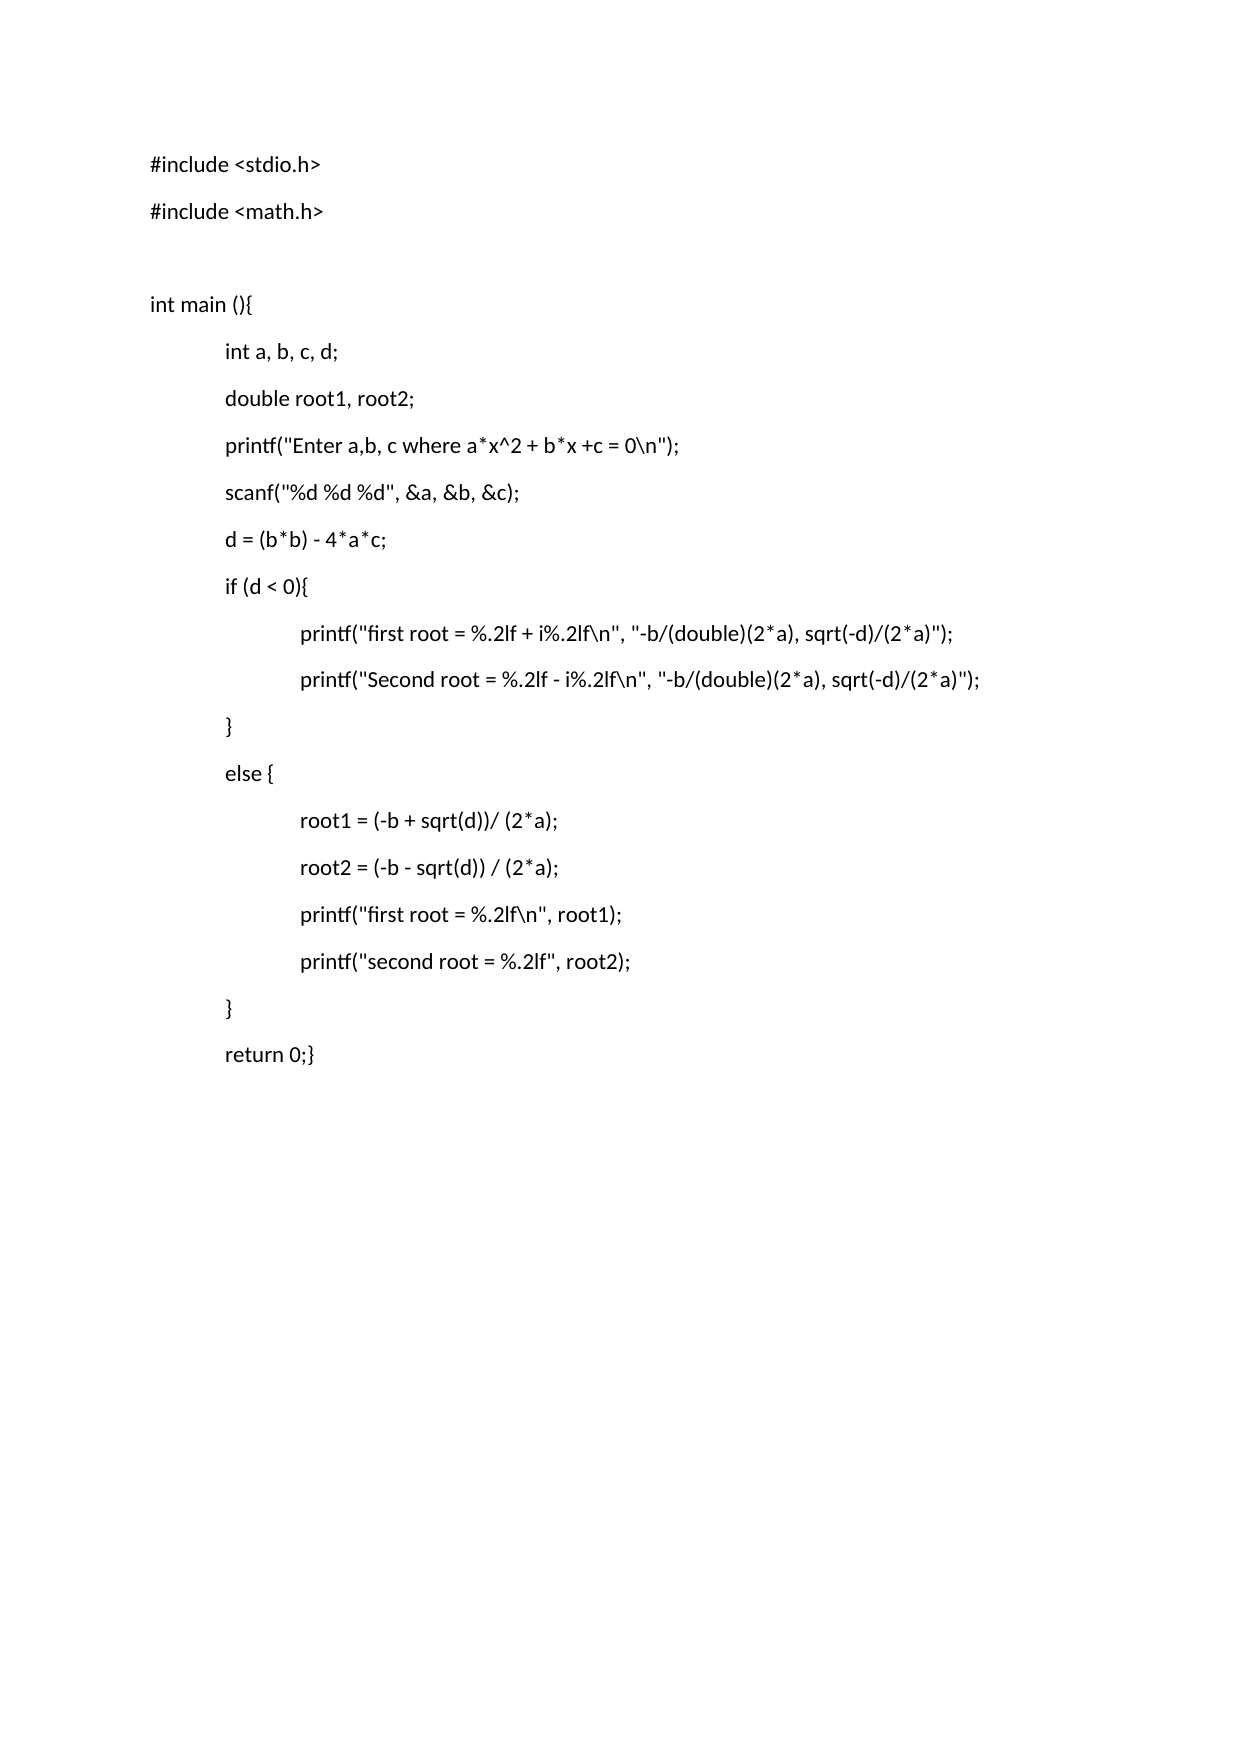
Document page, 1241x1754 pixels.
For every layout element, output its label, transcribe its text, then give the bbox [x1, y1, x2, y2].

text printf("first root = %.2lf\n", root1); [150, 900, 1090, 928]
text root1 = (-b + sqrt(d))/ (2*a); [150, 806, 1090, 834]
text double root1, root2; [150, 384, 1090, 412]
text d = (b*b) - 4*a*c; [150, 525, 1090, 553]
text if (d < 0){ [150, 572, 1090, 600]
text } [150, 712, 1090, 741]
text int a, b, c, d; [150, 337, 1090, 366]
text int main (){ [150, 291, 1090, 319]
text printf("Enter a,b, c where a*x^2 + b*x +c = 0\n"); [150, 431, 1090, 459]
text else { [150, 759, 1090, 787]
text printf("second root = %.2lf", root2); [150, 947, 1090, 975]
text printf("Second root = %.2lf - i%.2lf\n", "-b/(double)(2*a), sqrt(-d)/(2*a)"); [150, 666, 1090, 694]
text return 0;} [150, 1041, 1090, 1069]
text root2 = (-b - sqrt(d)) / (2*a); [150, 853, 1090, 881]
text } [150, 994, 1090, 1022]
text printf("first root = %.2lf + i%.2lf\n", "-b/(double)(2*a), sqrt(-d)/(2*a)"); [150, 619, 1090, 647]
text #include <stdio.h> [150, 150, 1090, 178]
text scanf("%d %d %d", &a, &b, &c); [150, 478, 1090, 506]
text #include <math.h> [150, 197, 1090, 225]
